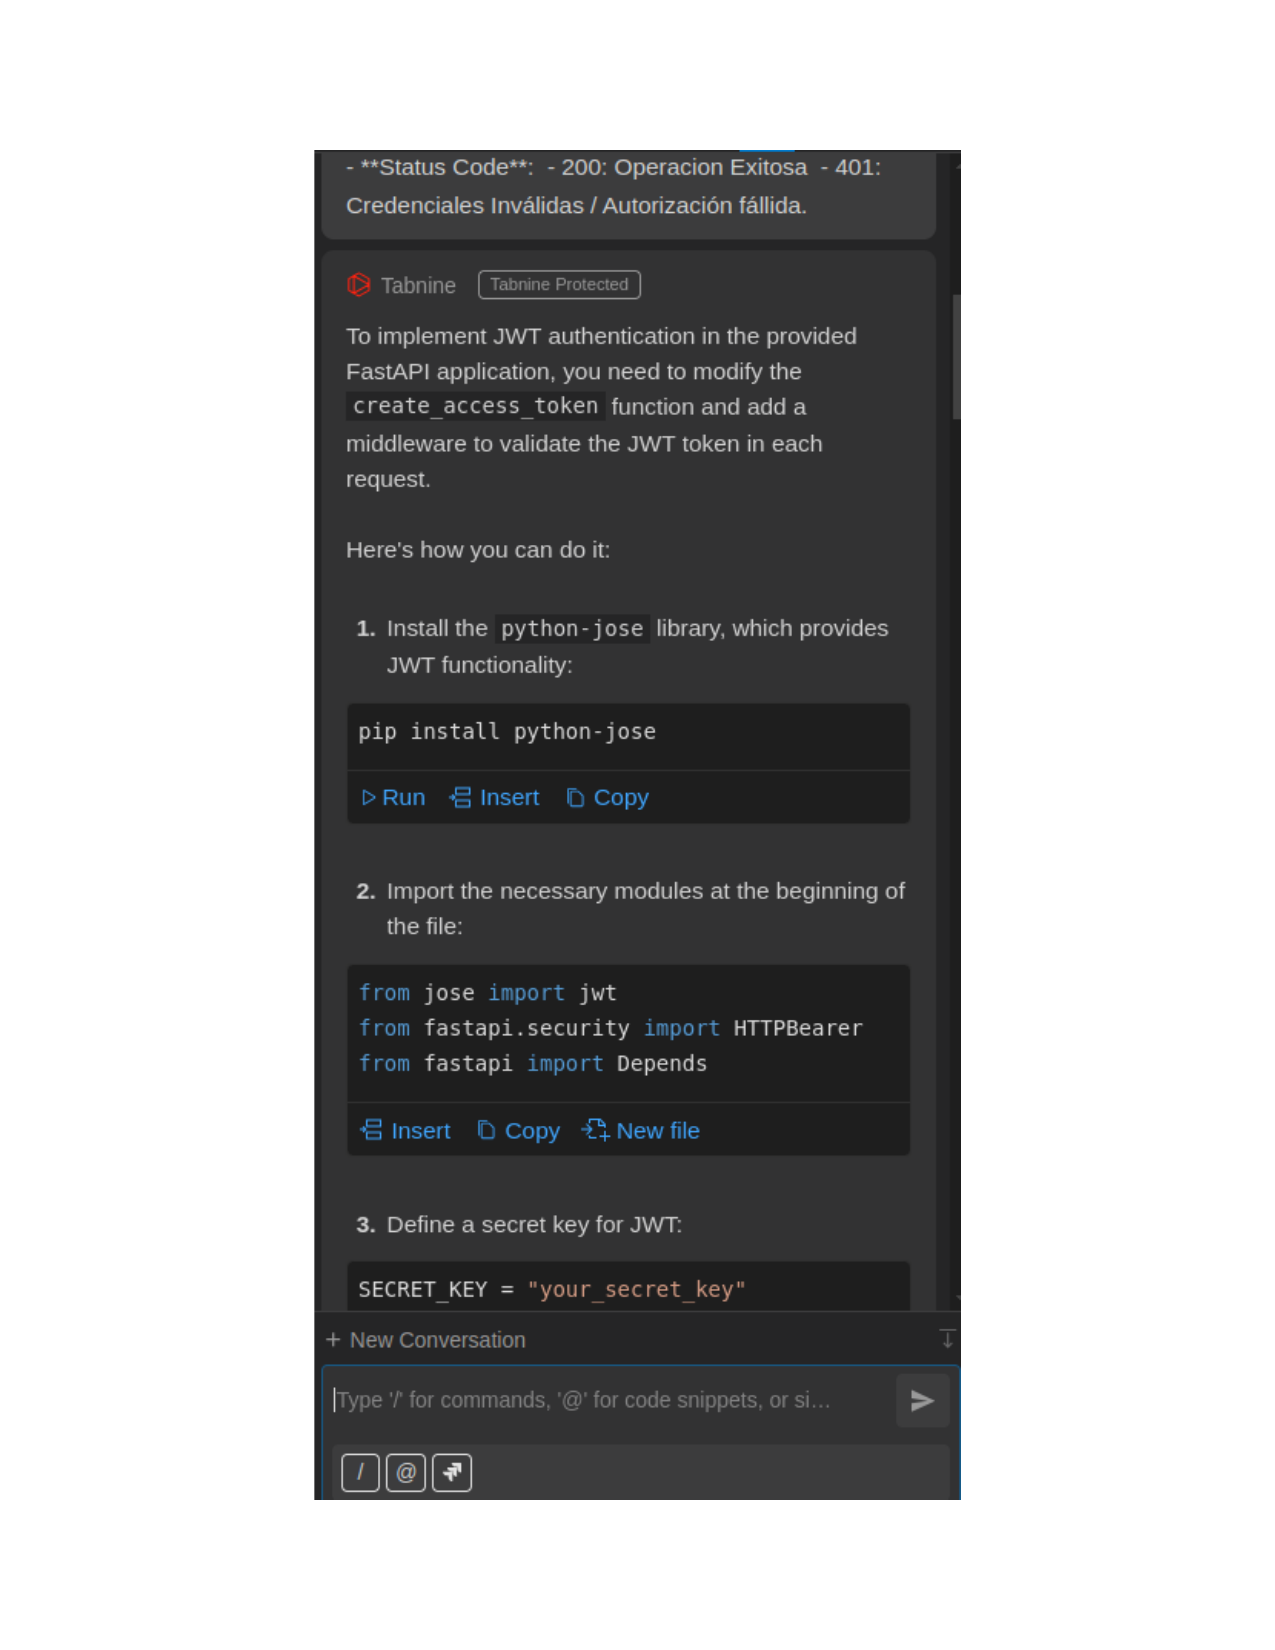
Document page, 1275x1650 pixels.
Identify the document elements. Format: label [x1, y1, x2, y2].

picture [314, 150, 961, 1500]
